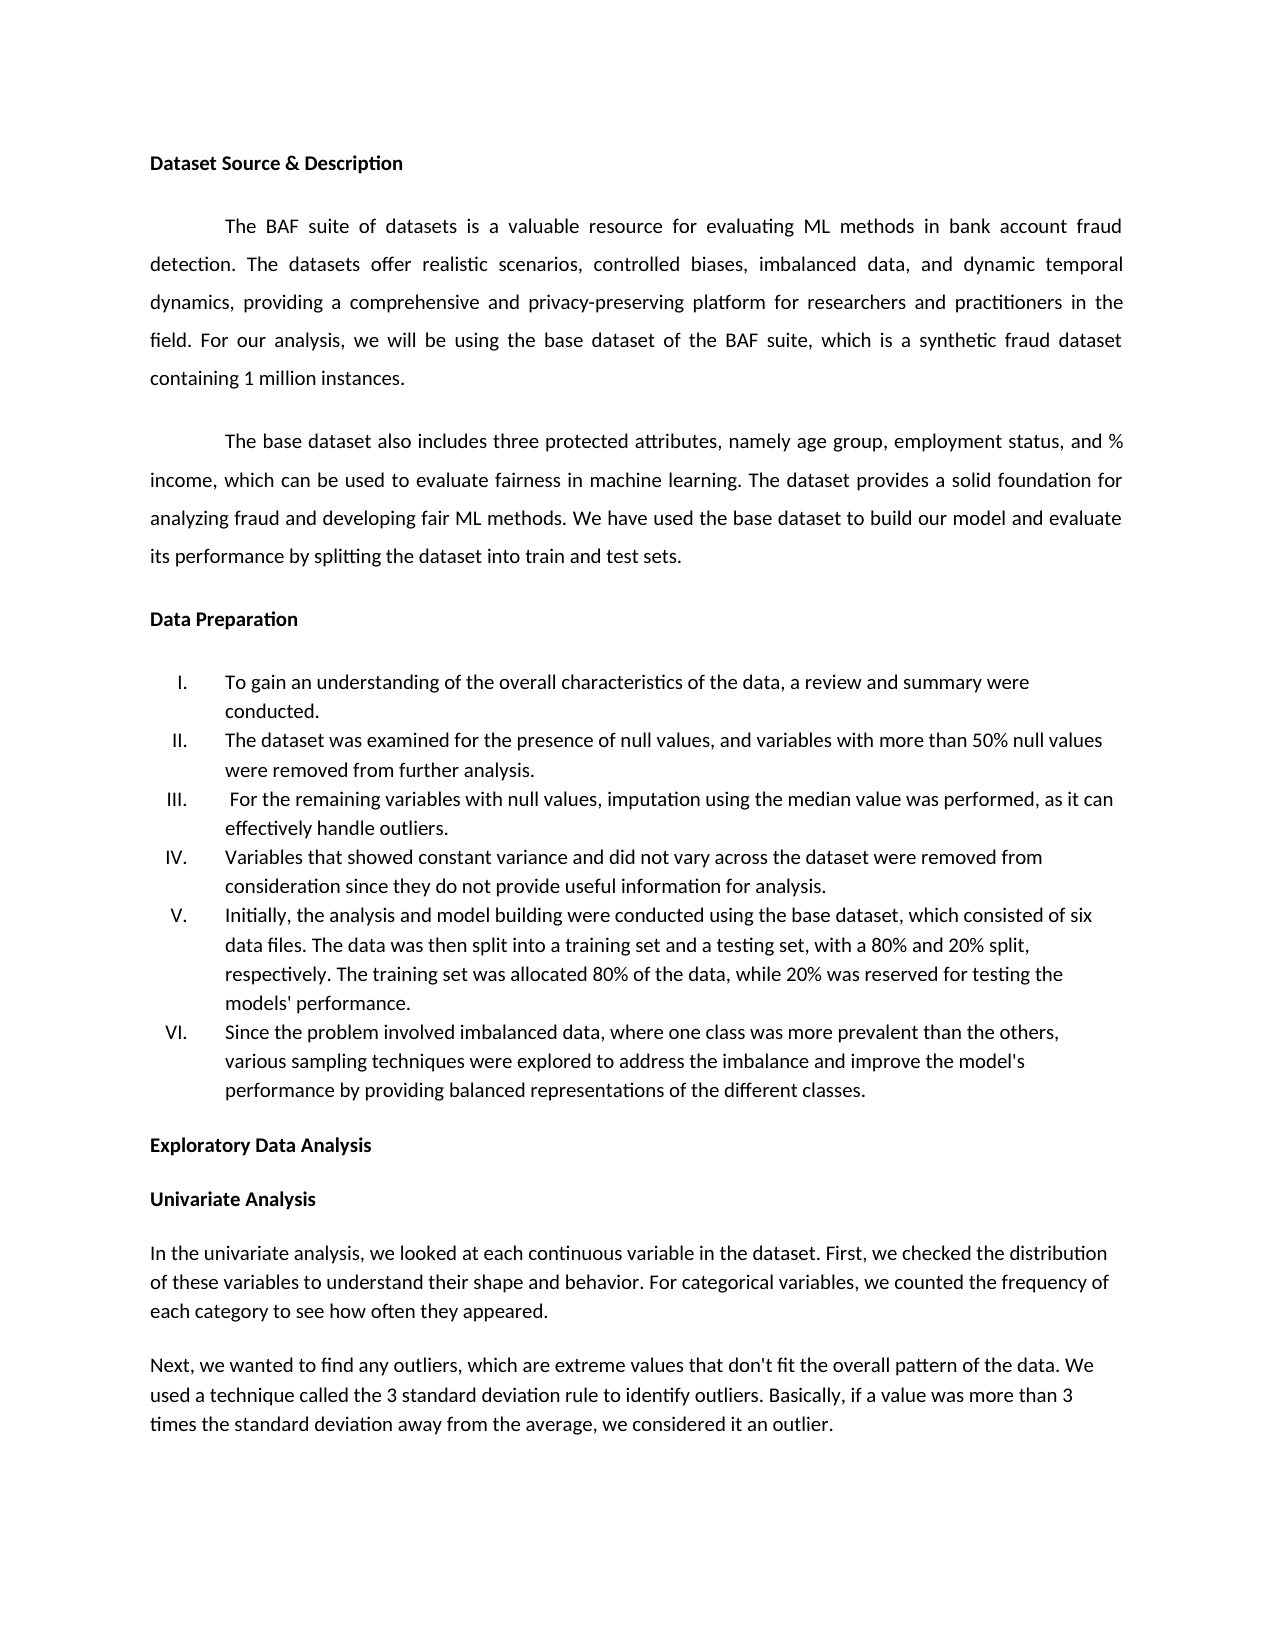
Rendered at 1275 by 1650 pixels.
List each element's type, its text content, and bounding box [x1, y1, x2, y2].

text The base dataset also includes three protected attributes, namely age group, employment status, and % income, which can be used to evaluate fairness in machine learning. The dataset provides a solid foundation for analyzing fraud and developing fair ML methods. We have used the base dataset to build our model and evaluate its performance by splitting the dataset into train and test sets. [150, 429, 1125, 568]
text The BAF suite of datasets is a valuable resource for evaluating ML methods in bank account fraud detection. The datasets offer realistic scenarios, controlled biases, imbalanced data, and dynamic temporal dynamics, providing a comprehensive and privacy-preserving platform for researchers and practitioners in the field. For our analysis, we will be using the base dataset of the BAF suite, which is a synthetic fraud dataset containing 1 million instances. [150, 213, 1125, 391]
text Univariate Analysis [150, 1186, 1125, 1211]
text In the univariate analysis, we looked at each continuous variable in the dataset. First, we checked the distribution of these variables to understand their shape and behavior. For categorical variables, we counted the frequency of each category to see how often they appeared. [150, 1240, 1125, 1324]
list Initially, the analysis and model building were conducted using the base dataset, which consisted of six data files. The data was then split into a training set and a testing set, with a 80% and 20% split, respectively. The training set was allocated 80% of the data, while 20% was reserved for testing the models' performance. [187, 903, 1125, 1016]
text Data Preparation [150, 606, 1125, 632]
list Since the problem involved imbalanced data, where one class was more prevalent than the others, various sampling techniques were explored to address the imbalance and improve the model's performance by providing balanced representations of the different classes. [187, 1019, 1125, 1103]
text Dataset Source & Description [150, 150, 1125, 175]
text Exploratory Data Analysis [150, 1132, 1125, 1157]
list For the remaining variables with null values, imputation using the median value was performed, as it can effectively handle outliers. [187, 786, 1125, 841]
list The dataset was examined for the presence of null values, and variables with more than 50% null values were removed from further analysis. [187, 728, 1125, 782]
list To gain an understanding of the overall characteristics of the data, a review and summary were conducted. [187, 669, 1125, 724]
text Next, we wanted to find any outliers, which are extreme values that don't fit the overall pattern of the data. We used a technique called the 3 standard deviation rule to identify outliers. Basically, if a value was more than 3 times the standard deviation away from the average, we considered it an outlier. [150, 1353, 1125, 1436]
list Variables that showed constant variance and did not vary across the dataset were removed from consideration since they do not provide useful information for analysis. [187, 844, 1125, 899]
